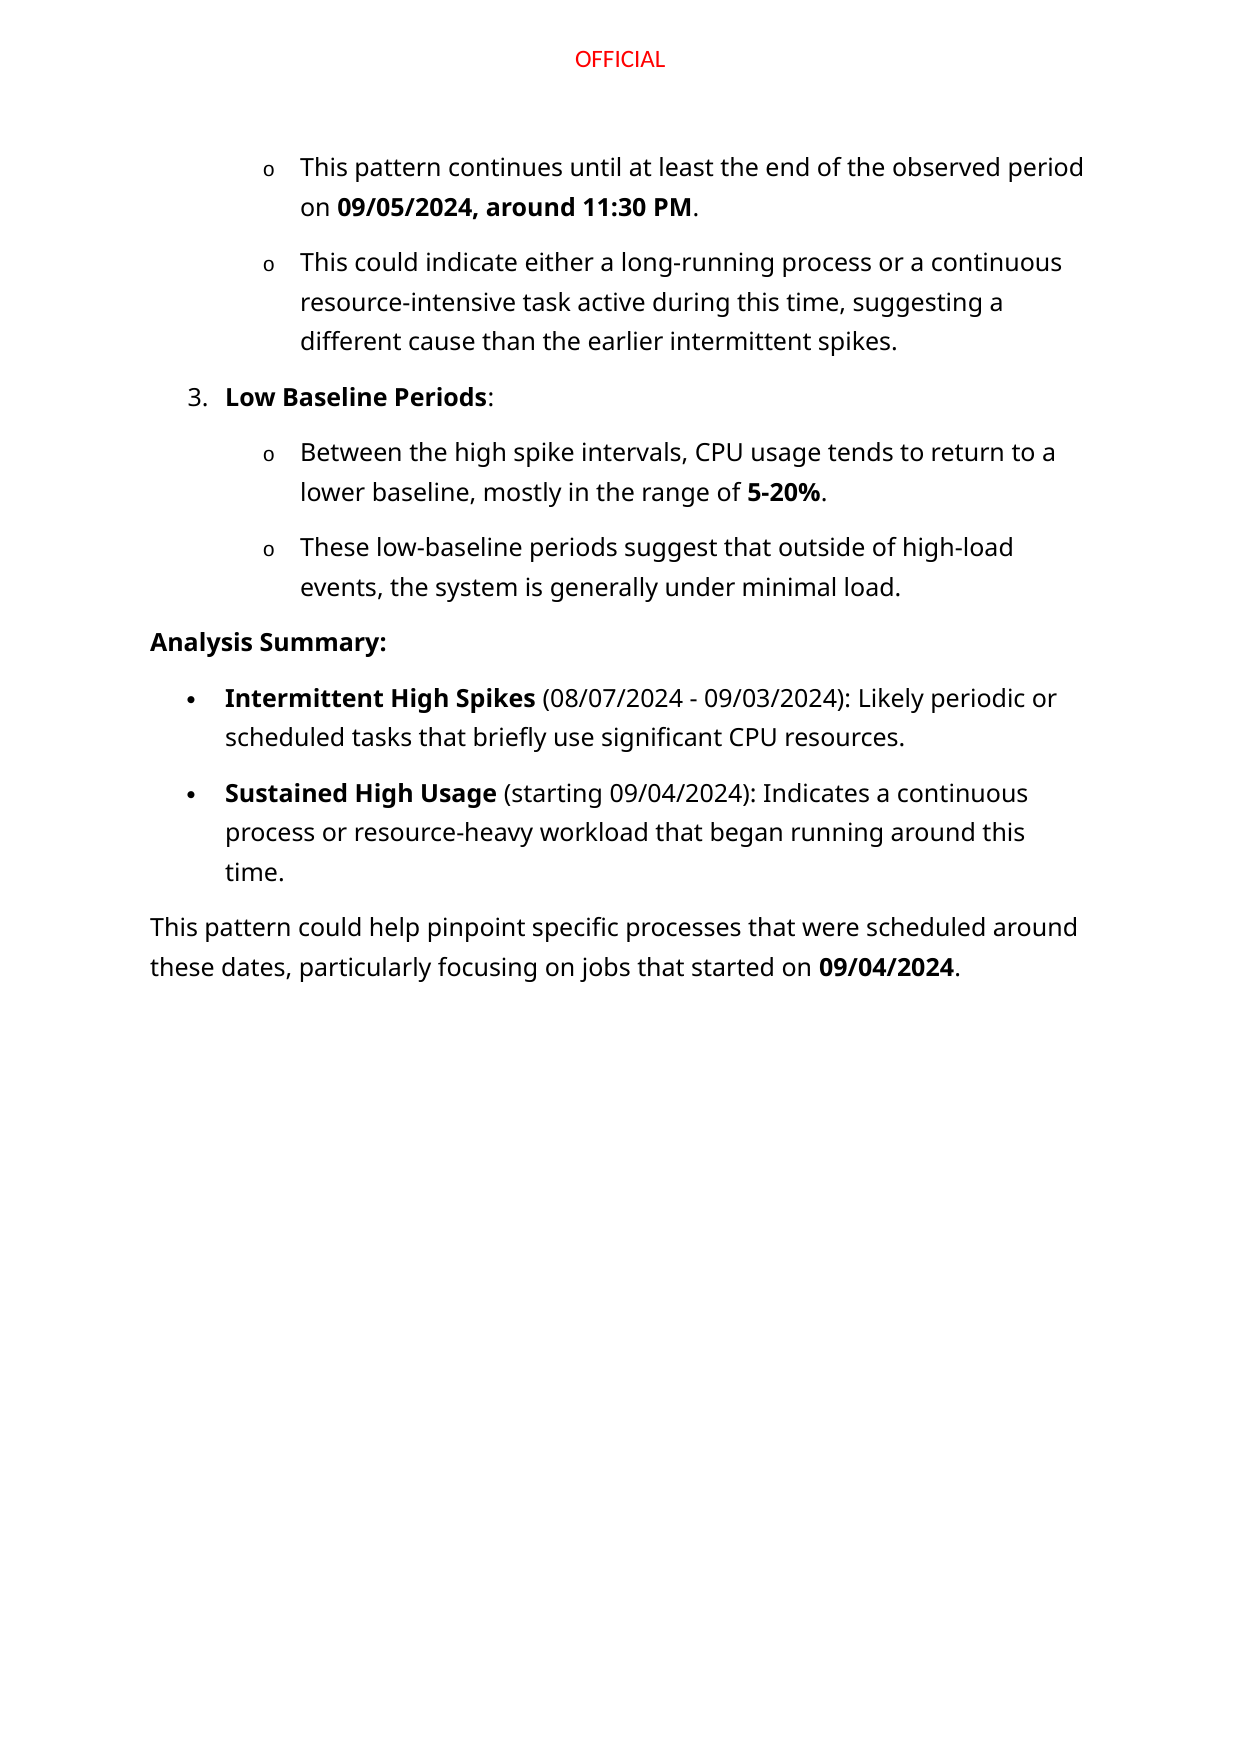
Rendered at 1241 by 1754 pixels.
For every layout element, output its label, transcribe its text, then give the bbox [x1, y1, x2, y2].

list This could indicate either a long-running process or a continuous resource-intensive task active during this time, suggesting a different cause than the earlier intermittent spikes. [262, 245, 1090, 357]
list Low Baseline Periods: [187, 379, 1090, 413]
list These low-baseline periods suggest that outside of high-load events, the system is generally under minimal load. [262, 530, 1090, 603]
list Between the high spike intervals, CPU usage tends to return to a lower baseline, mostly in the range of 5-20%. [262, 435, 1090, 508]
text This pattern could help pinpoint specific processes that were scheduled around these dates, particularly focusing on jobs that started on 09/04/2024. [150, 910, 1090, 983]
list Intermittent High Spikes (08/07/2024 - 09/03/2024): Likely periodic or scheduled tasks that briefly use significant CPU resources. [187, 681, 1090, 754]
text Analysis Summary: [150, 625, 1090, 659]
list Sustained High Usage (starting 09/04/2024): Indicates a continuous process or resource-heavy workload that began running around this time. [187, 776, 1090, 888]
list This pattern continues until at least the end of the observed period on 09/05/2024, around 11:30 PM. [262, 150, 1090, 223]
